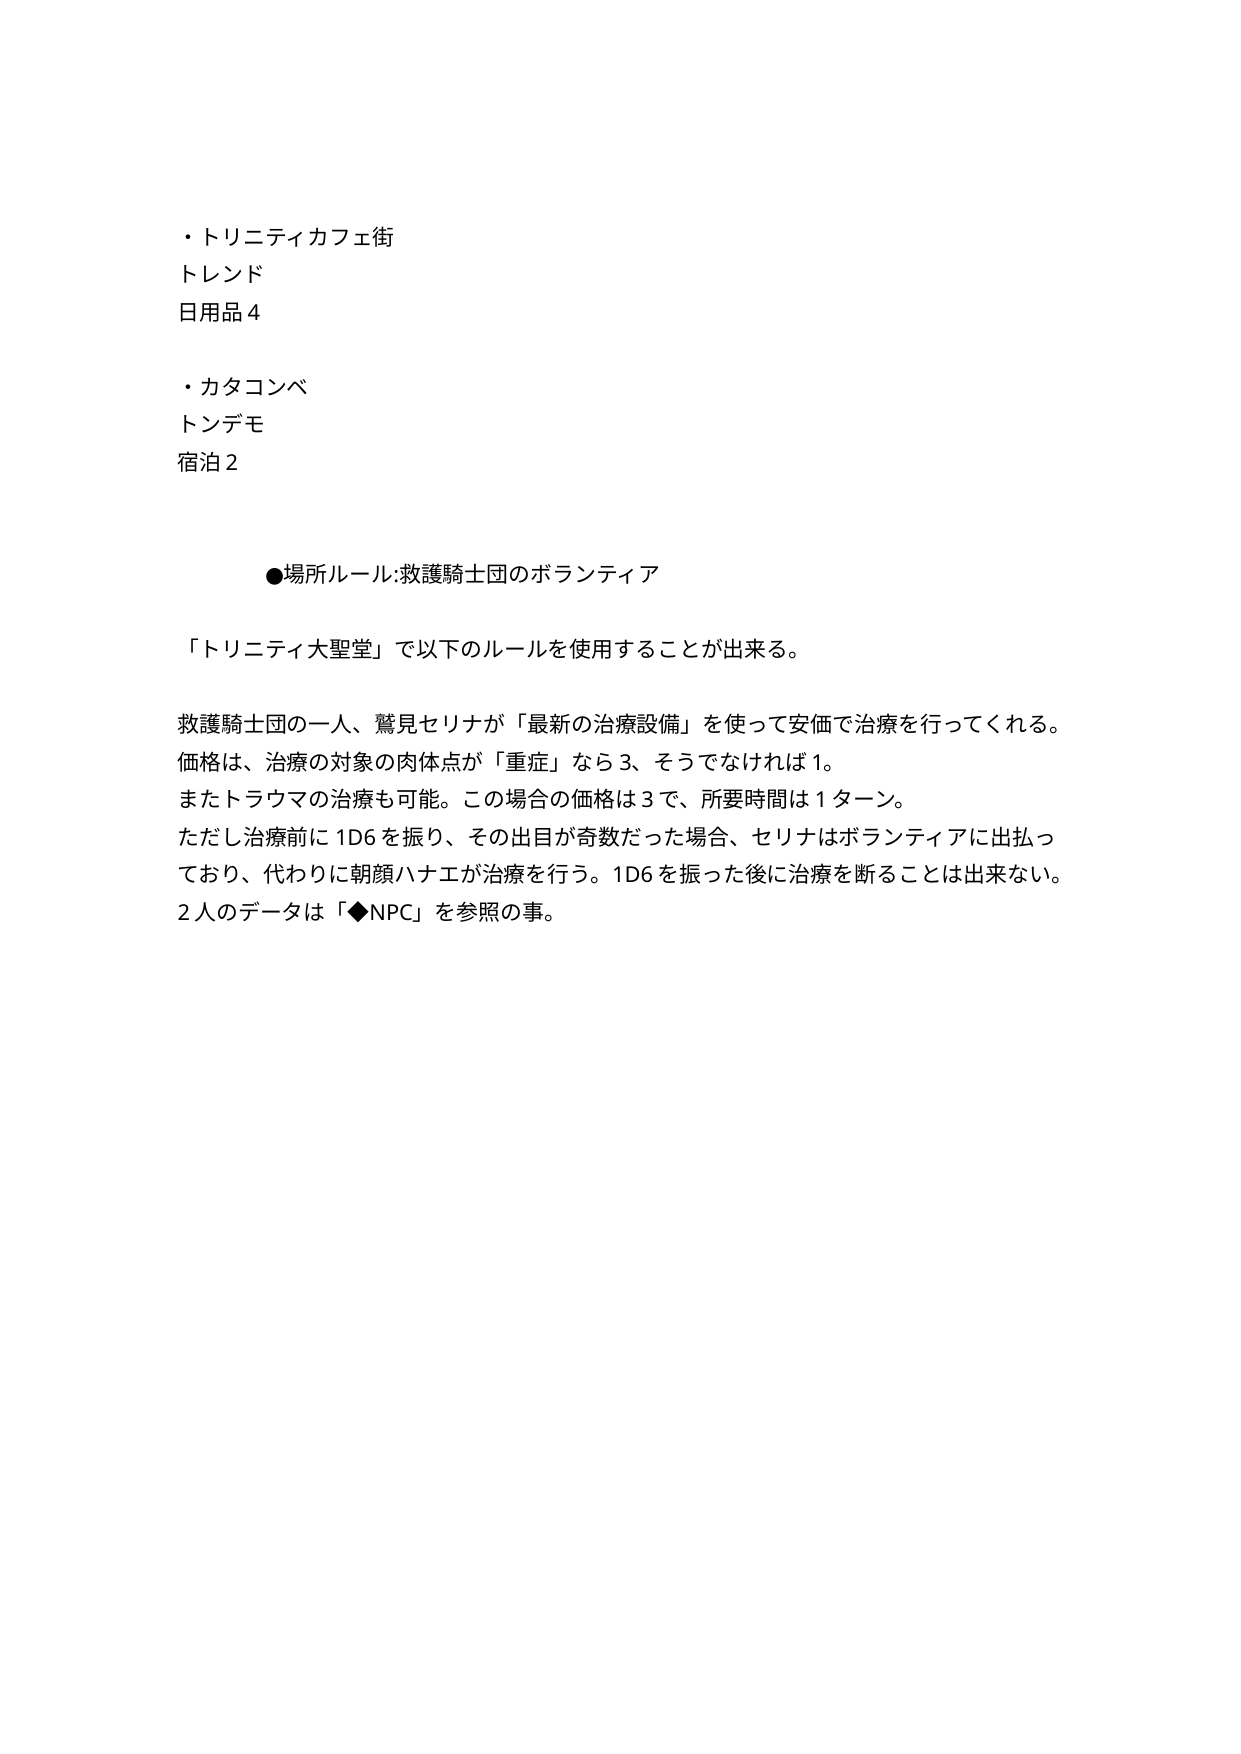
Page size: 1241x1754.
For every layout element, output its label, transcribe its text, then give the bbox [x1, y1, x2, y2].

text 「トリニティ大聖堂」で以下のルールを使用することが出来る。 [177, 629, 1063, 667]
text トレンド [177, 254, 1063, 292]
text またトラウマの治療も可能。この場合の価格は3で、所要時間は1ターン。 [177, 779, 1063, 817]
text 日用品4 [177, 292, 1063, 329]
text トンデモ [177, 404, 1063, 442]
text 宿泊2 [177, 442, 1063, 479]
text 価格は、治療の対象の肉体点が「重症」なら3、そうでなければ1。 [177, 742, 1063, 779]
subtitle ●場所ルール:救護騎士団のボランティア [265, 554, 1063, 592]
text ・カタコンベ [177, 367, 1063, 404]
text ・トリニティカフェ街 [177, 217, 1063, 254]
text 救護騎士団の一人、鷲見セリナが「最新の治療設備」を使って安価で治療を行ってくれる。 [177, 704, 1063, 742]
text ただし治療前に1D6を振り、その出目が奇数だった場合、セリナはボランティアに出払っており、代わりに朝顔ハナエが治療を行う。1D6を振った後に治療を断ることは出来ない。2人のデータは「◆NPC」を参照の事。 [177, 817, 1063, 929]
